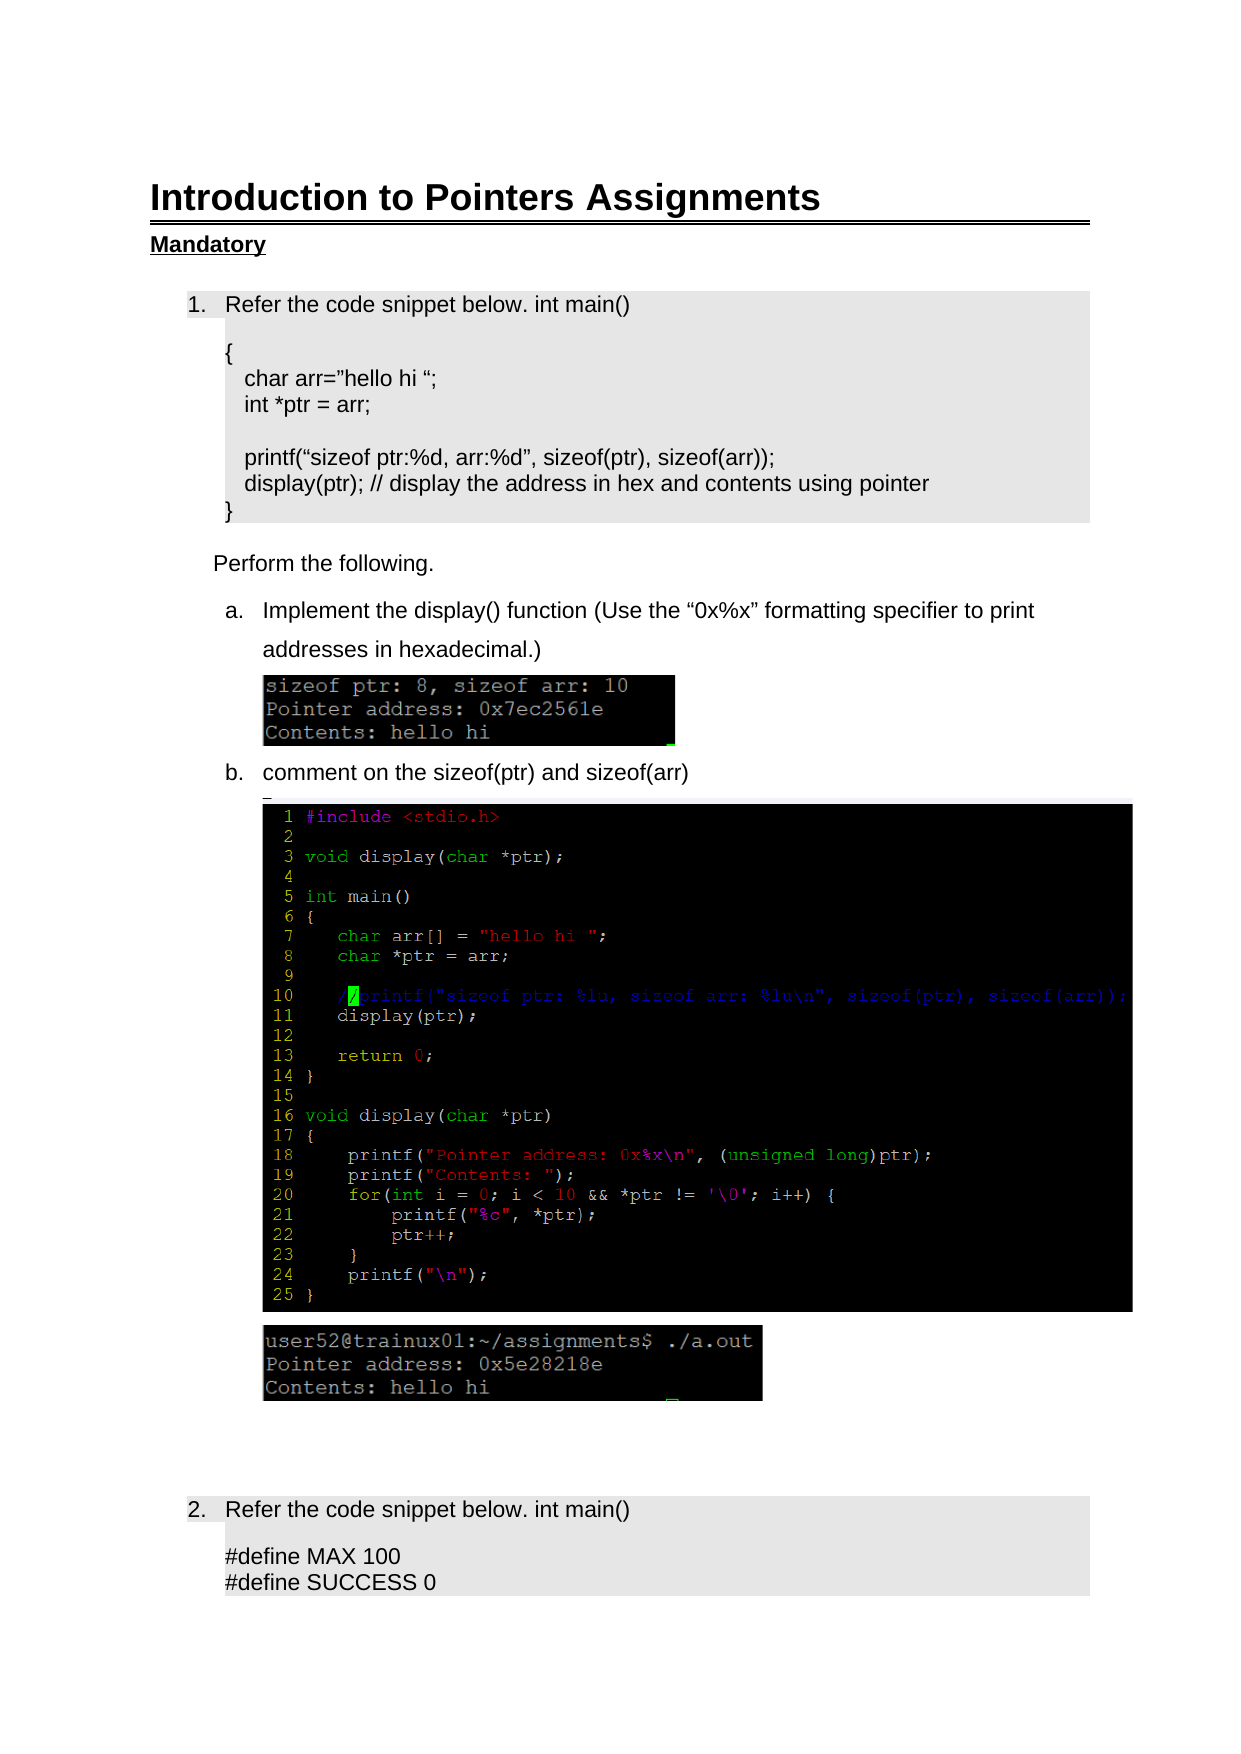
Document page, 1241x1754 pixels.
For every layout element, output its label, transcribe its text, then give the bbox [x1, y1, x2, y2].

text Mandatory [150, 231, 1090, 257]
text #define MAX 100 [225, 1543, 1090, 1569]
text Perform the following. [187, 549, 1090, 576]
list Refer the code snippet below. int main() [187, 291, 1090, 318]
picture [262, 798, 1133, 1312]
text printf(“sizeof ptr:%d, arr:%d”, sizeof(ptr), sizeof(arr)); [225, 444, 1090, 470]
text char arr=”hello hi “; [225, 365, 1090, 391]
list Implement the display() function (Use the “0x%x” formatting specifier to print addresses in hexadecimal.) [225, 597, 1090, 662]
text } [225, 497, 1090, 523]
list Refer the code snippet below. int main() [187, 1496, 1090, 1522]
list comment on the sizeof(ptr) and sizeof(arr) [225, 759, 1090, 786]
text display(ptr); // display the address in hex and contents using pointer [225, 470, 1090, 497]
subtitle Introduction to Pointers Assignments [150, 175, 1090, 220]
text #define SUCCESS 0 [225, 1569, 1090, 1596]
picture [262, 675, 675, 746]
picture [262, 1325, 763, 1401]
text int *ptr = arr; [225, 391, 1090, 418]
text { [225, 339, 1090, 365]
